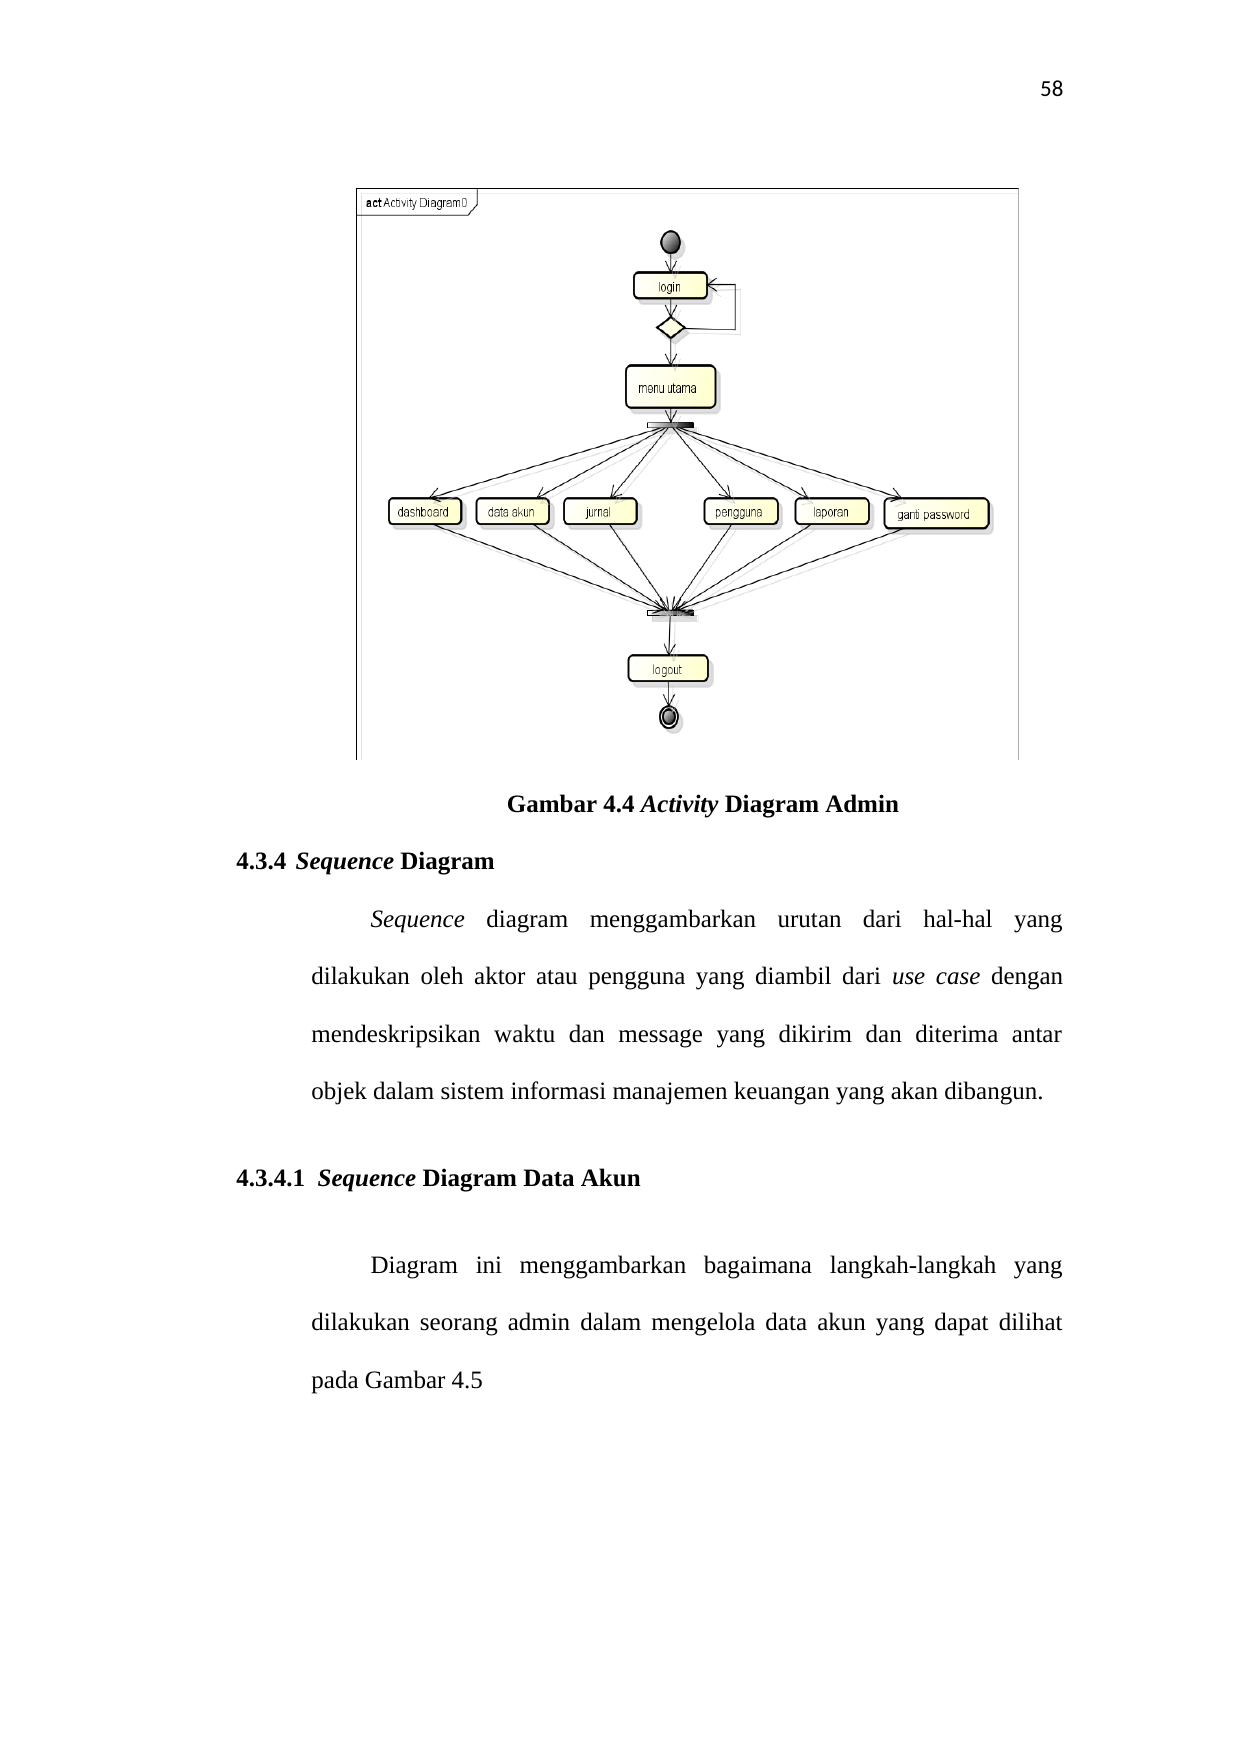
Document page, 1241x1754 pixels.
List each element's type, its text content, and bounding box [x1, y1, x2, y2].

subtitle Gambar 4.4 Activity Diagram Admin [236, 789, 1063, 818]
text Sequence diagram menggambarkan urutan dari hal-hal yang dilakukan oleh aktor atau pengguna yang diambil dari use case dengan mendeskripsikan waktu dan message yang dikirim dan diterima antar objek dalam sistem informasi manajemen keuangan yang akan dibangun. [311, 904, 1063, 1105]
picture [355, 177, 1019, 760]
text Diagram ini menggambarkan bagaimana langkah-langkah yang dilakukan seorang admin dalam mengelola data akun yang dapat dilihat pada Gambar 4.5 [311, 1250, 1063, 1393]
subtitle Sequence Diagram [236, 846, 1063, 875]
subtitle Sequence Diagram Data Akun [236, 1163, 1063, 1192]
